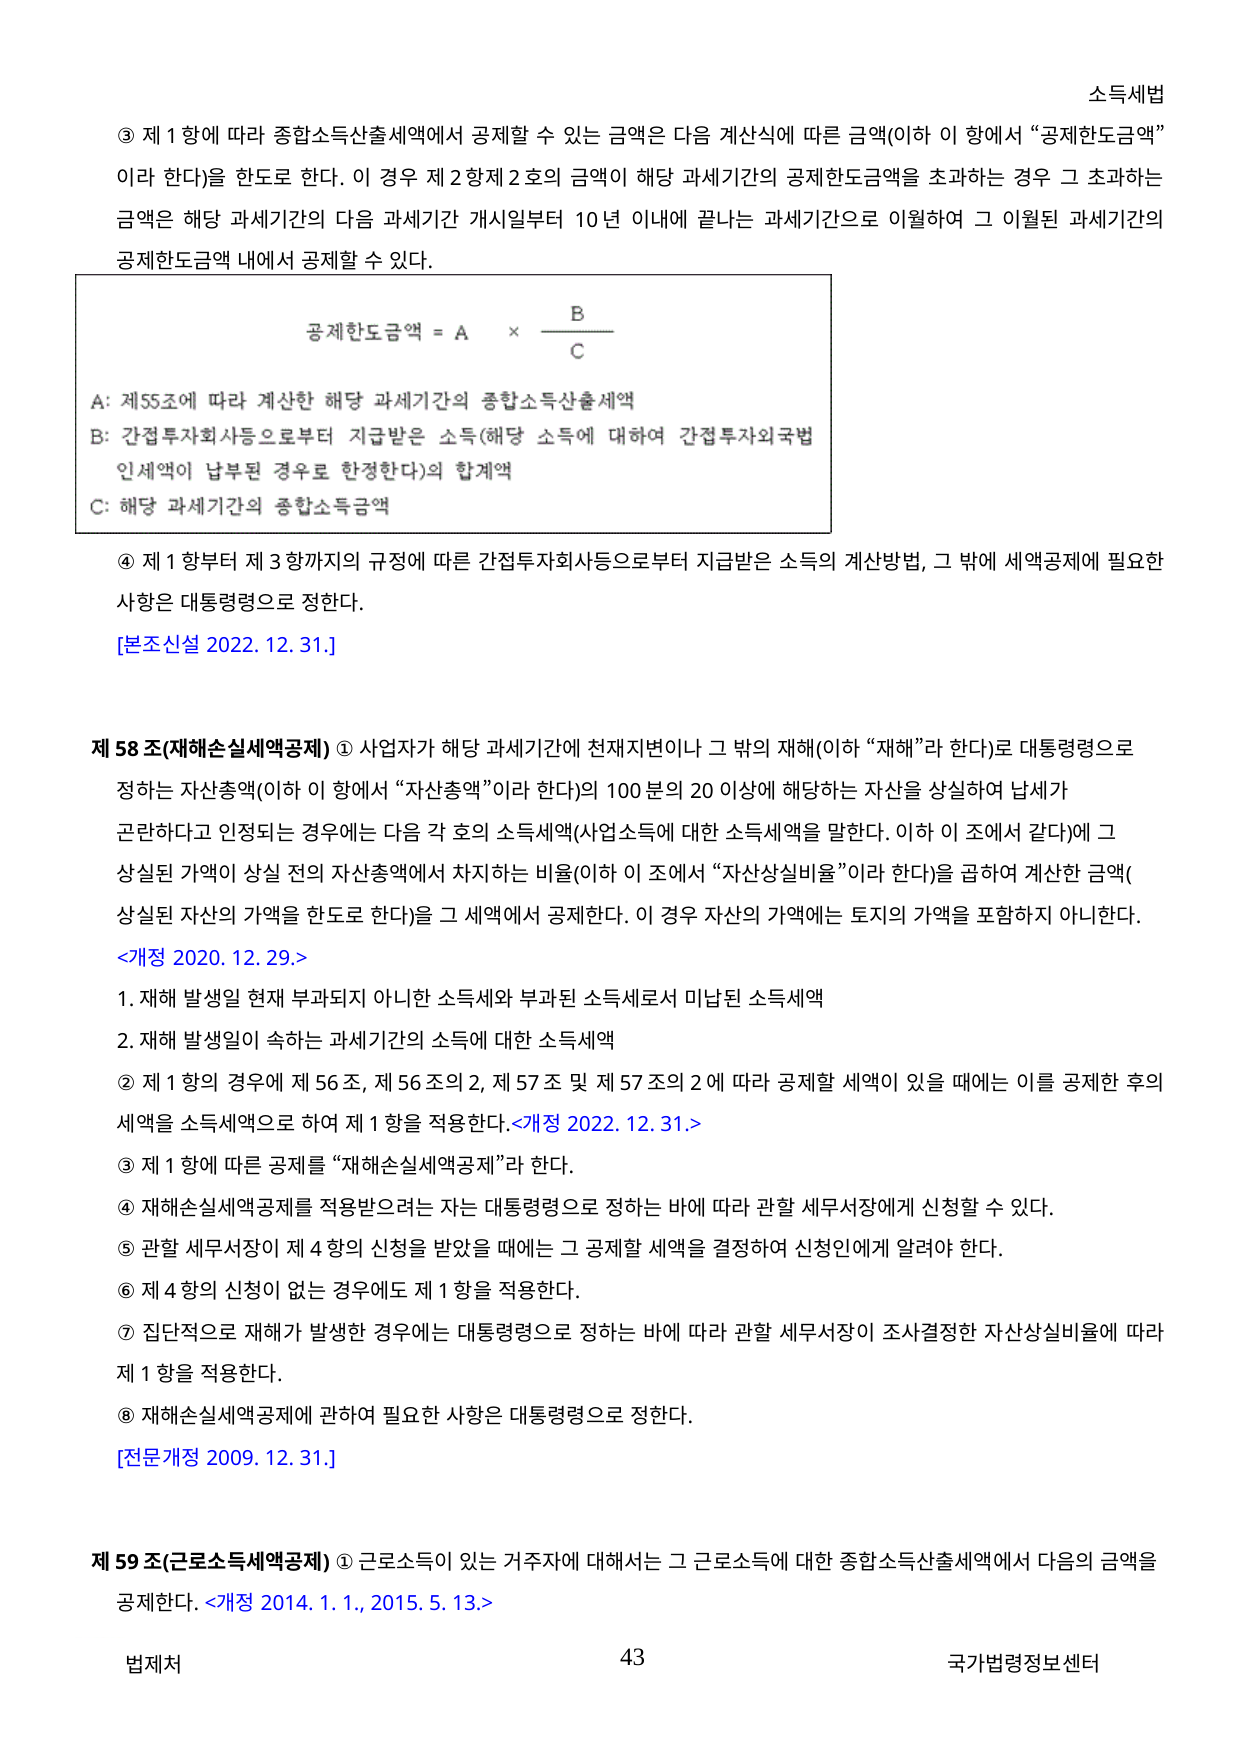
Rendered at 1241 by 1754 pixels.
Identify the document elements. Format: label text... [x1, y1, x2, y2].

text ⑥ 제4항의 신청이 없는 경우에도 제1항을 적용한다. [117, 1263, 1165, 1304]
text [전문개정 2009. 12. 31.] [117, 1429, 1165, 1471]
text ⑦ 집단적으로 재해가 발생한 경우에는 대통령령으로 정하는 바에 따라 관할 세무서장이 조사결정한 자산상실비율에 따라 제1항을 적용한다. [117, 1304, 1165, 1388]
text ② 제1항의 경우에 제56조, 제56조의2, 제57조 및 제57조의2에 따라 공제할 세액이 있을 때에는 이를 공제한 후의 세액을 소득세액으로 하여 제1항을 적용한다.<개정 2022. 12. 31.> [117, 1054, 1165, 1138]
text 1. 재해 발생일 현재 부과되지 아니한 소득세와 부과된 소득세로서 미납된 소득세액 [117, 971, 1165, 1013]
text ⑤ 관할 세무서장이 제4항의 신청을 받았을 때에는 그 공제할 세액을 결정하여 신청인에게 알려야 한다. [117, 1221, 1165, 1263]
text ④ 제1항부터 제3항까지의 규정에 따른 간접투자회사등으로부터 지급받은 소득의 계산방법, 그 밖에 세액공제에 필요한 사항은 대통령령으로 정한다. [117, 533, 1165, 617]
text ③ 제1항에 따라 종합소득산출세액에서 공제할 수 있는 금액은 다음 계산식에 따른 금액(이하 이 항에서 “공제한도금액”이라 한다)을 한도로 한다. 이 경우 제2항제2호의 금액이 해당 과세기간의 공제한도금액을 초과하는 경우 그 초과하는 금액은 해당 과세기간의 다음 과세기간 개시일부터 10년 이내에 끝나는 과세기간으로 이월하여 그 이월된 과세기간의 공제한도금액 내에서 공제할 수 있다. [117, 108, 1165, 275]
text 제58조(재해손실세액공제) ① 사업자가 해당 과세기간에 천재지변이나 그 밖의 재해(이하 “재해”라 한다)로 대통령령으로 정하는 자산총액(이하 이 항에서 “자산총액”이라 한다)의 100분의 20 이상에 해당하는 자산을 상실하여 납세가 곤란하다고 인정되는 경우에는 다음 각 호의 소득세액(사업소득에 대한 소득세액을 말한다. 이하 이 조에서 같다)에 그 상실된 가액이 상실 전의 자산총액에서 차지하는 비율(이하 이 조에서 “자산상실비율”이라 한다)을 곱하여 계산한 금액(상실된 자산의 가액을 한도로 한다)을 그 세액에서 공제한다. 이 경우 자산의 가액에는 토지의 가액을 포함하지 아니한다. <개정 2020. 12. 29.> [92, 721, 1165, 971]
picture [75, 274, 832, 534]
text ④ 재해손실세액공제를 적용받으려는 자는 대통령령으로 정하는 바에 따라 관할 세무서장에게 신청할 수 있다. [117, 1179, 1165, 1221]
text 2. 재해 발생일이 속하는 과세기간의 소득에 대한 소득세액 [117, 1013, 1165, 1054]
text ⑧ 재해손실세액공제에 관하여 필요한 사항은 대통령령으로 정한다. [117, 1388, 1165, 1429]
text 제59조(근로소득세액공제) ①근로소득이 있는 거주자에 대해서는 그 근로소득에 대한 종합소득산출세액에서 다음의 금액을 공제한다. <개정 2014. 1. 1., 2015. 5. 13.> [92, 1533, 1165, 1617]
text ③ 제1항에 따른 공제를 “재해손실세액공제”라 한다. [117, 1138, 1165, 1179]
text [본조신설 2022. 12. 31.] [117, 617, 1165, 658]
